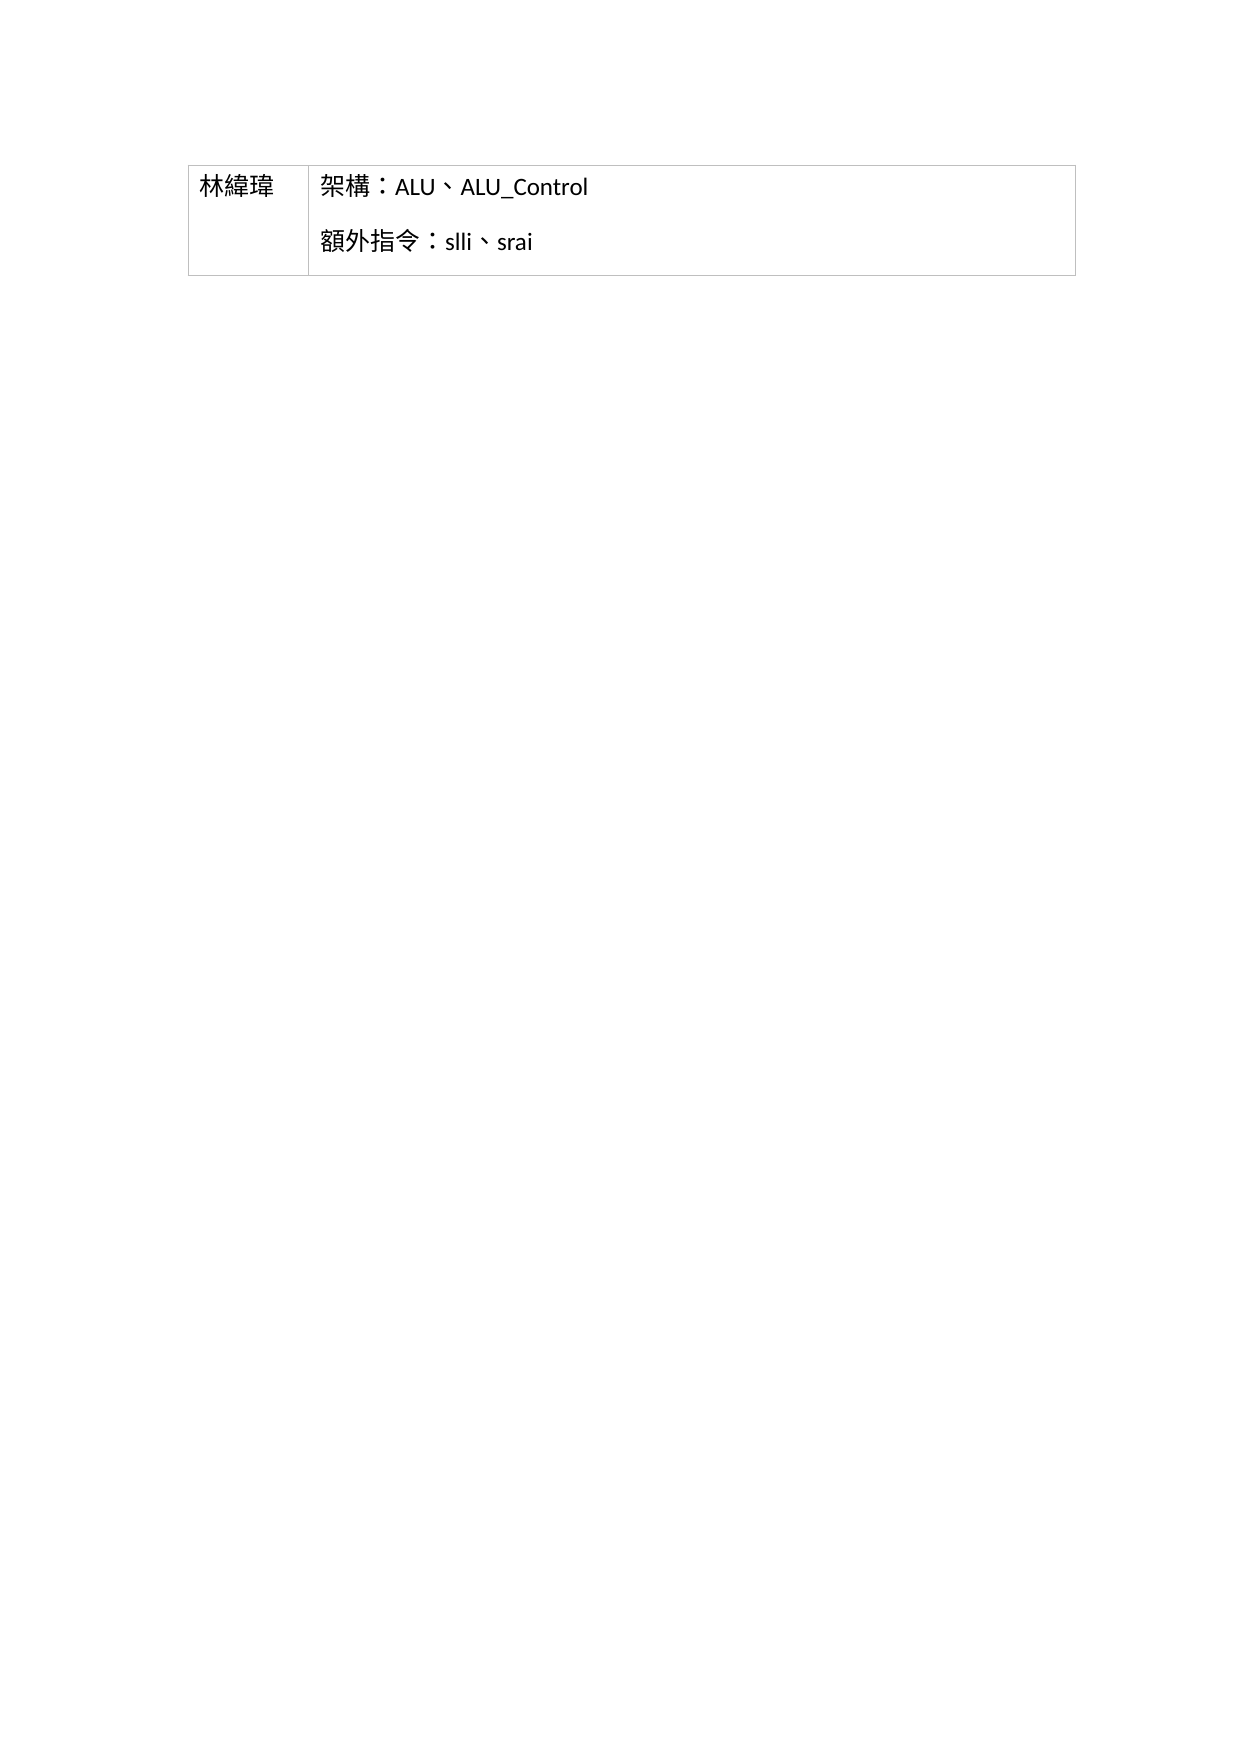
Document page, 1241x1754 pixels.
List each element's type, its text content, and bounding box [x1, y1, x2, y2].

table_cell 架構：ALU、ALU_Control 額外指令：slli、srai [309, 166, 1075, 275]
table_cell 林緯瑋 [189, 166, 308, 275]
